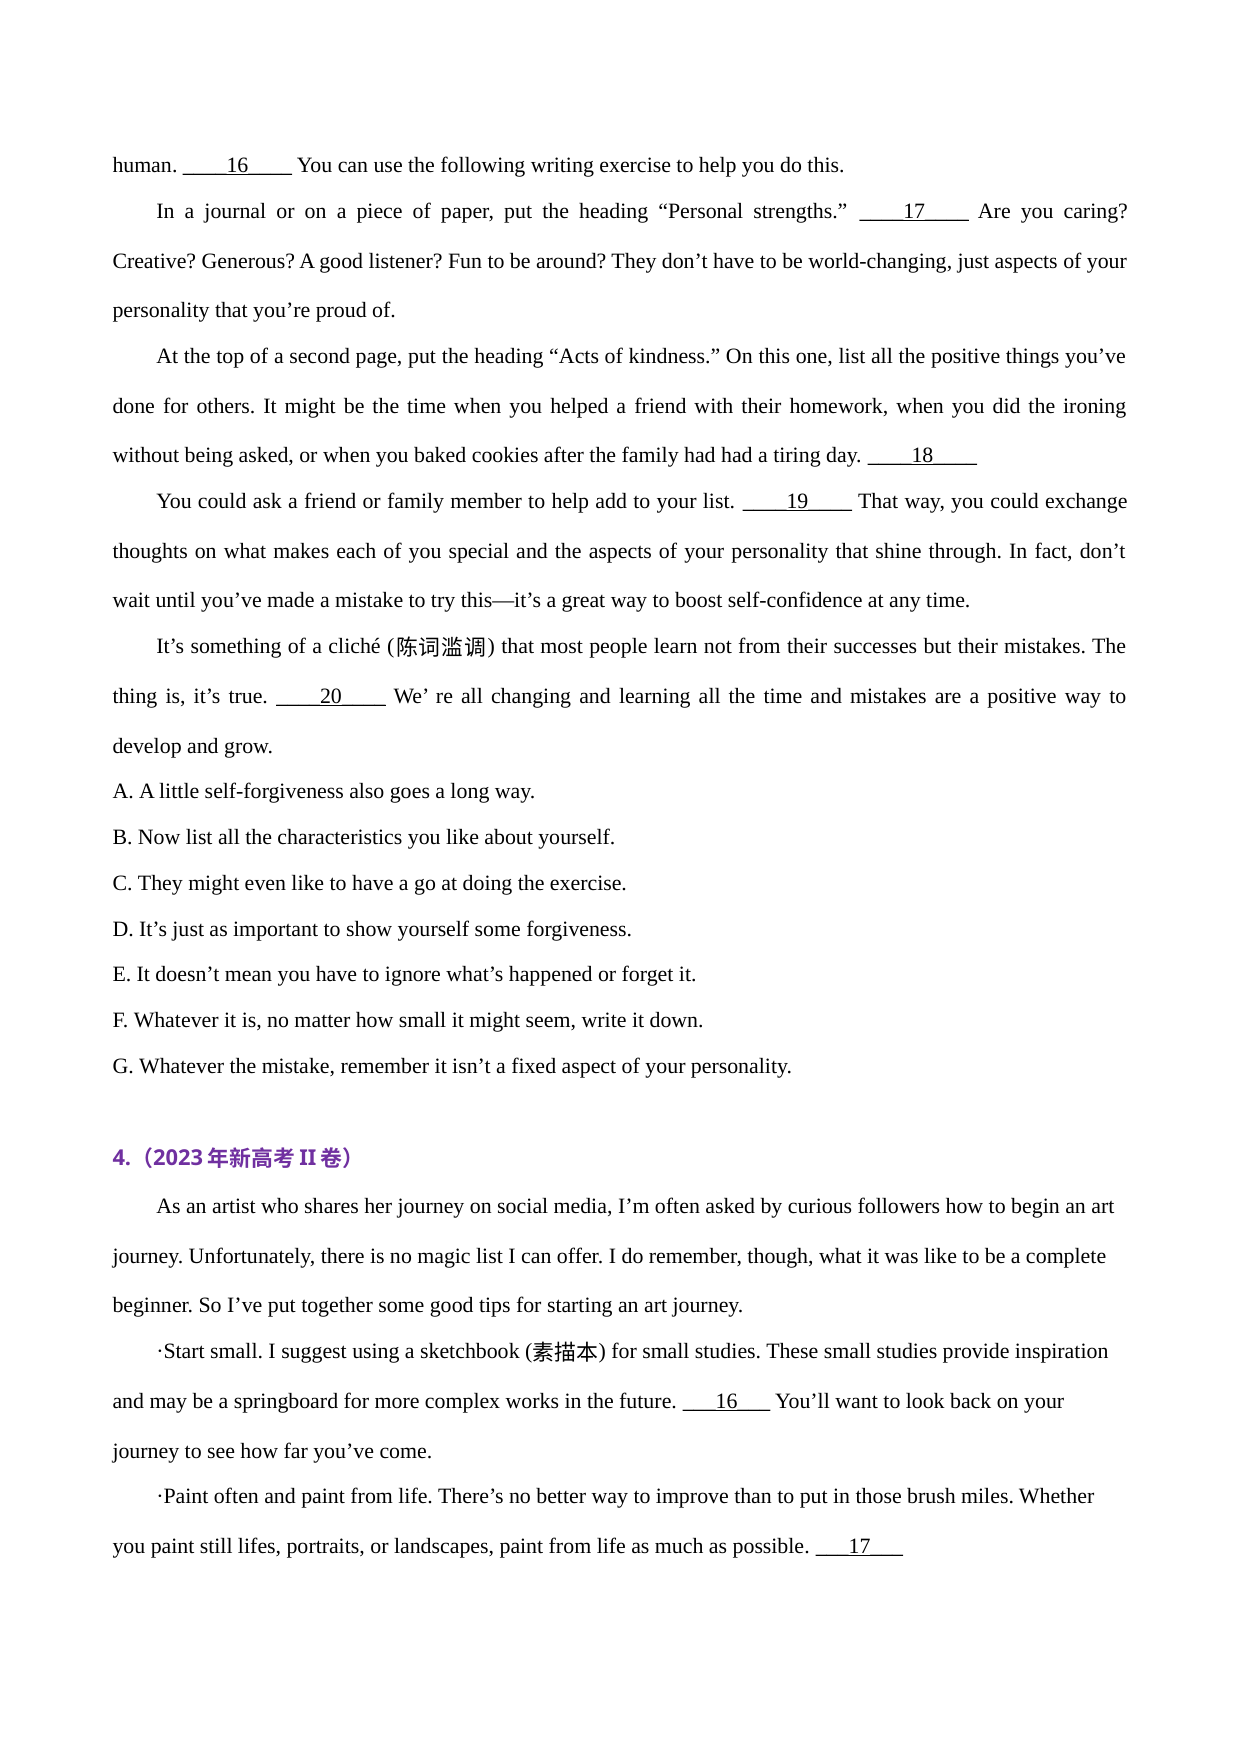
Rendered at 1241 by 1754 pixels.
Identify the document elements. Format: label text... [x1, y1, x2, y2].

text ·Start small. I suggest using a sketchbook (素描本) for small studies. These small studies provide inspiration and may be a springboard for more complex works in the future. ___16___ You’ll want to look back on your journey to see how far you’ve come. [112, 1334, 1128, 1467]
text You could ask a friend or family member to help add to your list. ____19____ That way, you could exchange thoughts on what makes each of you special and the aspects of your personality that shine through. In fact, don’t wait until you’ve made a mistake to try this—it’s a great way to boost self-confidence at any time. [112, 484, 1128, 617]
text F. Whatever it is, no matter how small it might seem, write it down. [112, 1003, 1128, 1036]
list 4.（2023年新高考II卷） [112, 1140, 1128, 1173]
text B. Now list all the characteristics you like about yourself. [112, 820, 1128, 853]
text C. They might even like to have a go at doing the exercise. [112, 866, 1128, 899]
text At the top of a second page, put the heading “Acts of kindness.” On this one, list all the positive things you’ve done for others. It might be the time when you helped a friend with their homework, when you did the ironing without being asked, or when you baked cookies after the family had had a tiring day. ____18____ [112, 339, 1128, 472]
text E. It doesn’t mean you have to ignore what’s happened or forget it. [112, 957, 1128, 990]
text G. Whatever the mistake, remember it isn’t a fixed aspect of your personality. [112, 1049, 1128, 1082]
text ·Paint often and paint from life. There’s no better way to improve than to put in those brush miles. Whether you paint still lifes, portraits, or landscapes, paint from life as much as possible. ___17___ [112, 1479, 1128, 1562]
text A. A little self-forgiveness also goes a long way. [112, 774, 1128, 807]
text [112, 148, 1128, 181]
text In a journal or on a piece of paper, put the heading “Personal strengths.” ____17____ Are you caring? Creative? Generous? A good listener? Fun to be around? They don’t have to be world-changing, just aspects of your personality that you’re proud of. [112, 194, 1128, 326]
text As an artist who shares her journey on social media, I’m often asked by curious followers how to begin an art journey. Unfortunately, there is no magic list I can offer. I do remember, though, what it was like to be a complete beginner. So I’ve put together some good tips for starting an art journey. [112, 1189, 1128, 1322]
text D. It’s just as important to show yourself some forgiveness. [112, 912, 1128, 945]
text It’s something of a cliché (陈词滥调) that most people learn not from their successes but their mistakes. The thing is, it’s true. ____20____ We’ re all changing and learning all the time and mistakes are a positive way to develop and grow. [112, 629, 1128, 762]
